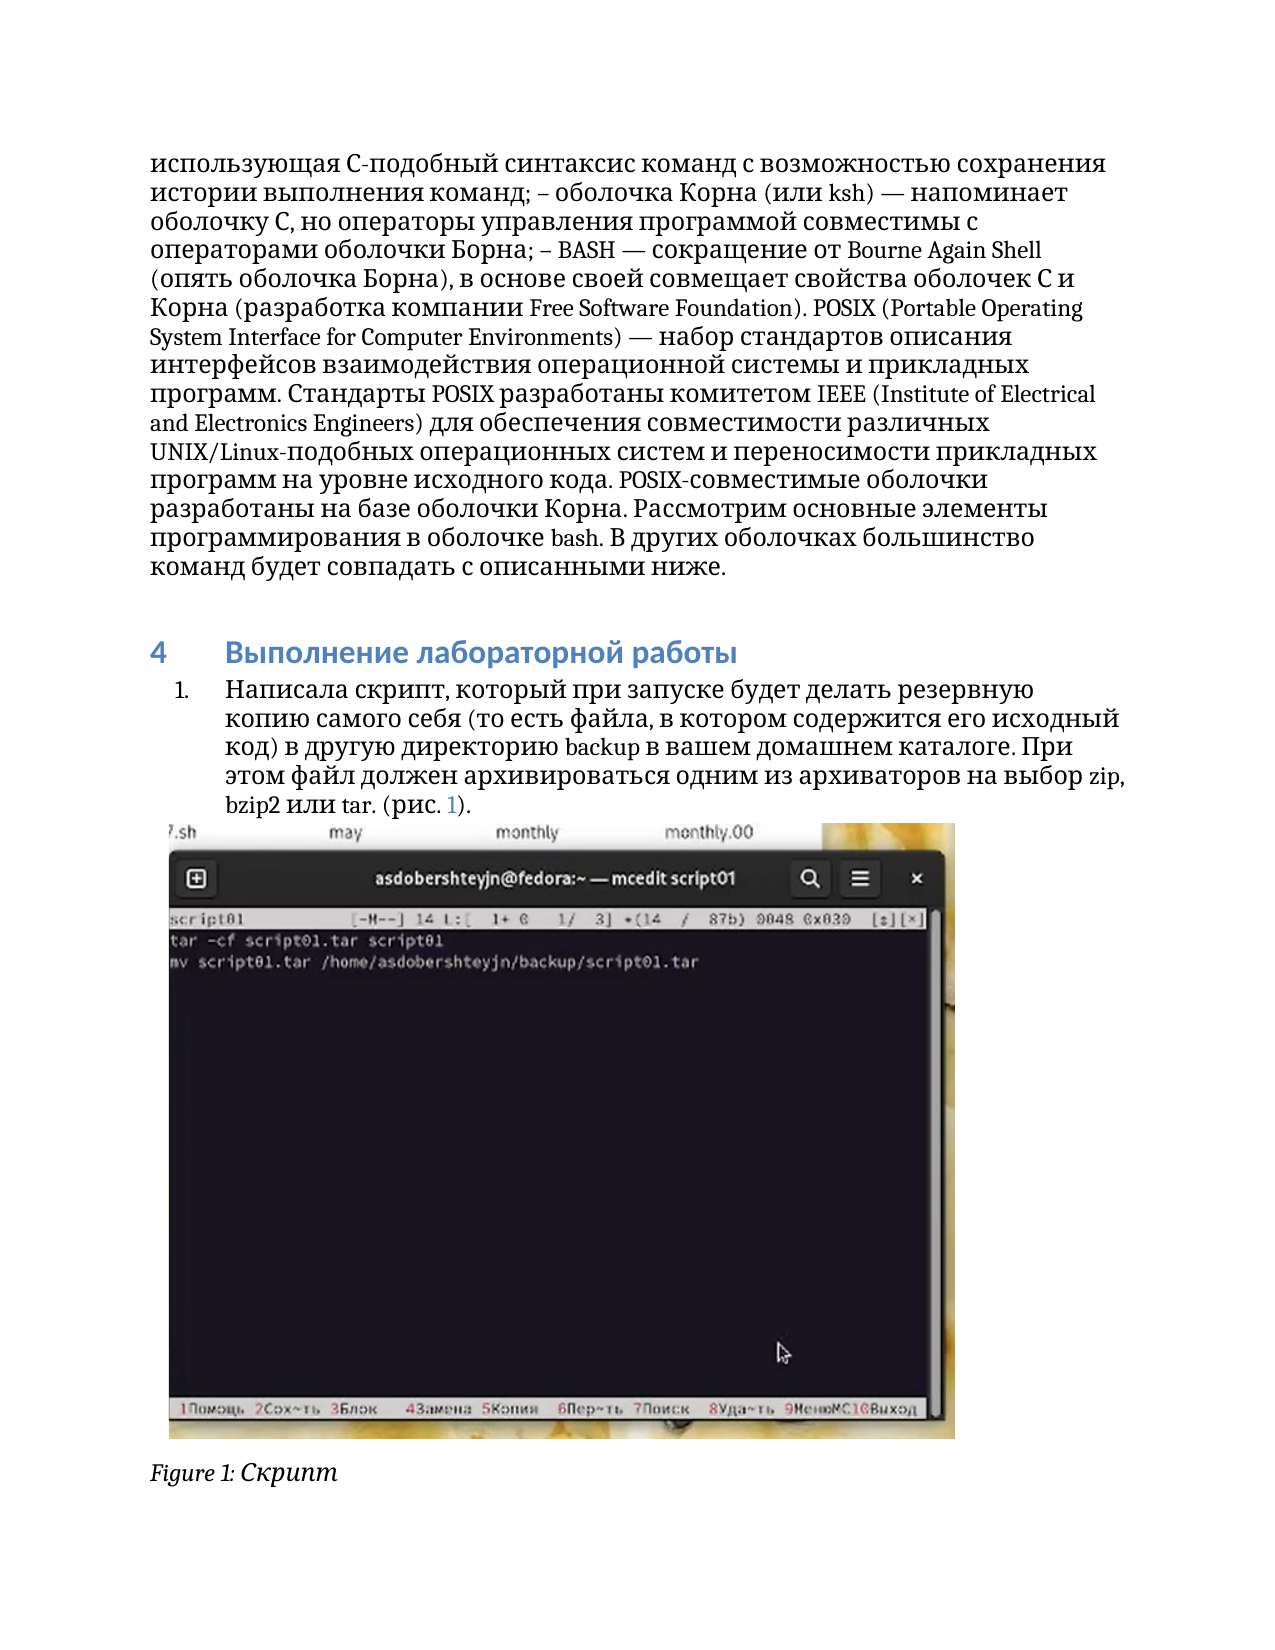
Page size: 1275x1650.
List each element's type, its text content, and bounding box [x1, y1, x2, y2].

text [150, 150, 1125, 581]
list Написала скрипт, который при запуске будет делать резервную копию самого себя (то есть файла, в котором содержится его исходный код) в другую директорию backup в вашем домашнем каталоге. При этом файл должен архивироваться одним из архиваторов на выбор zip, bzip2 или tar. (рис. 1). [175, 676, 1125, 819]
text Figure 1: Скрипт [150, 1459, 1125, 1488]
picture [168, 823, 955, 1439]
subtitle 4 Выполнение лабораторной работы [150, 631, 1125, 672]
